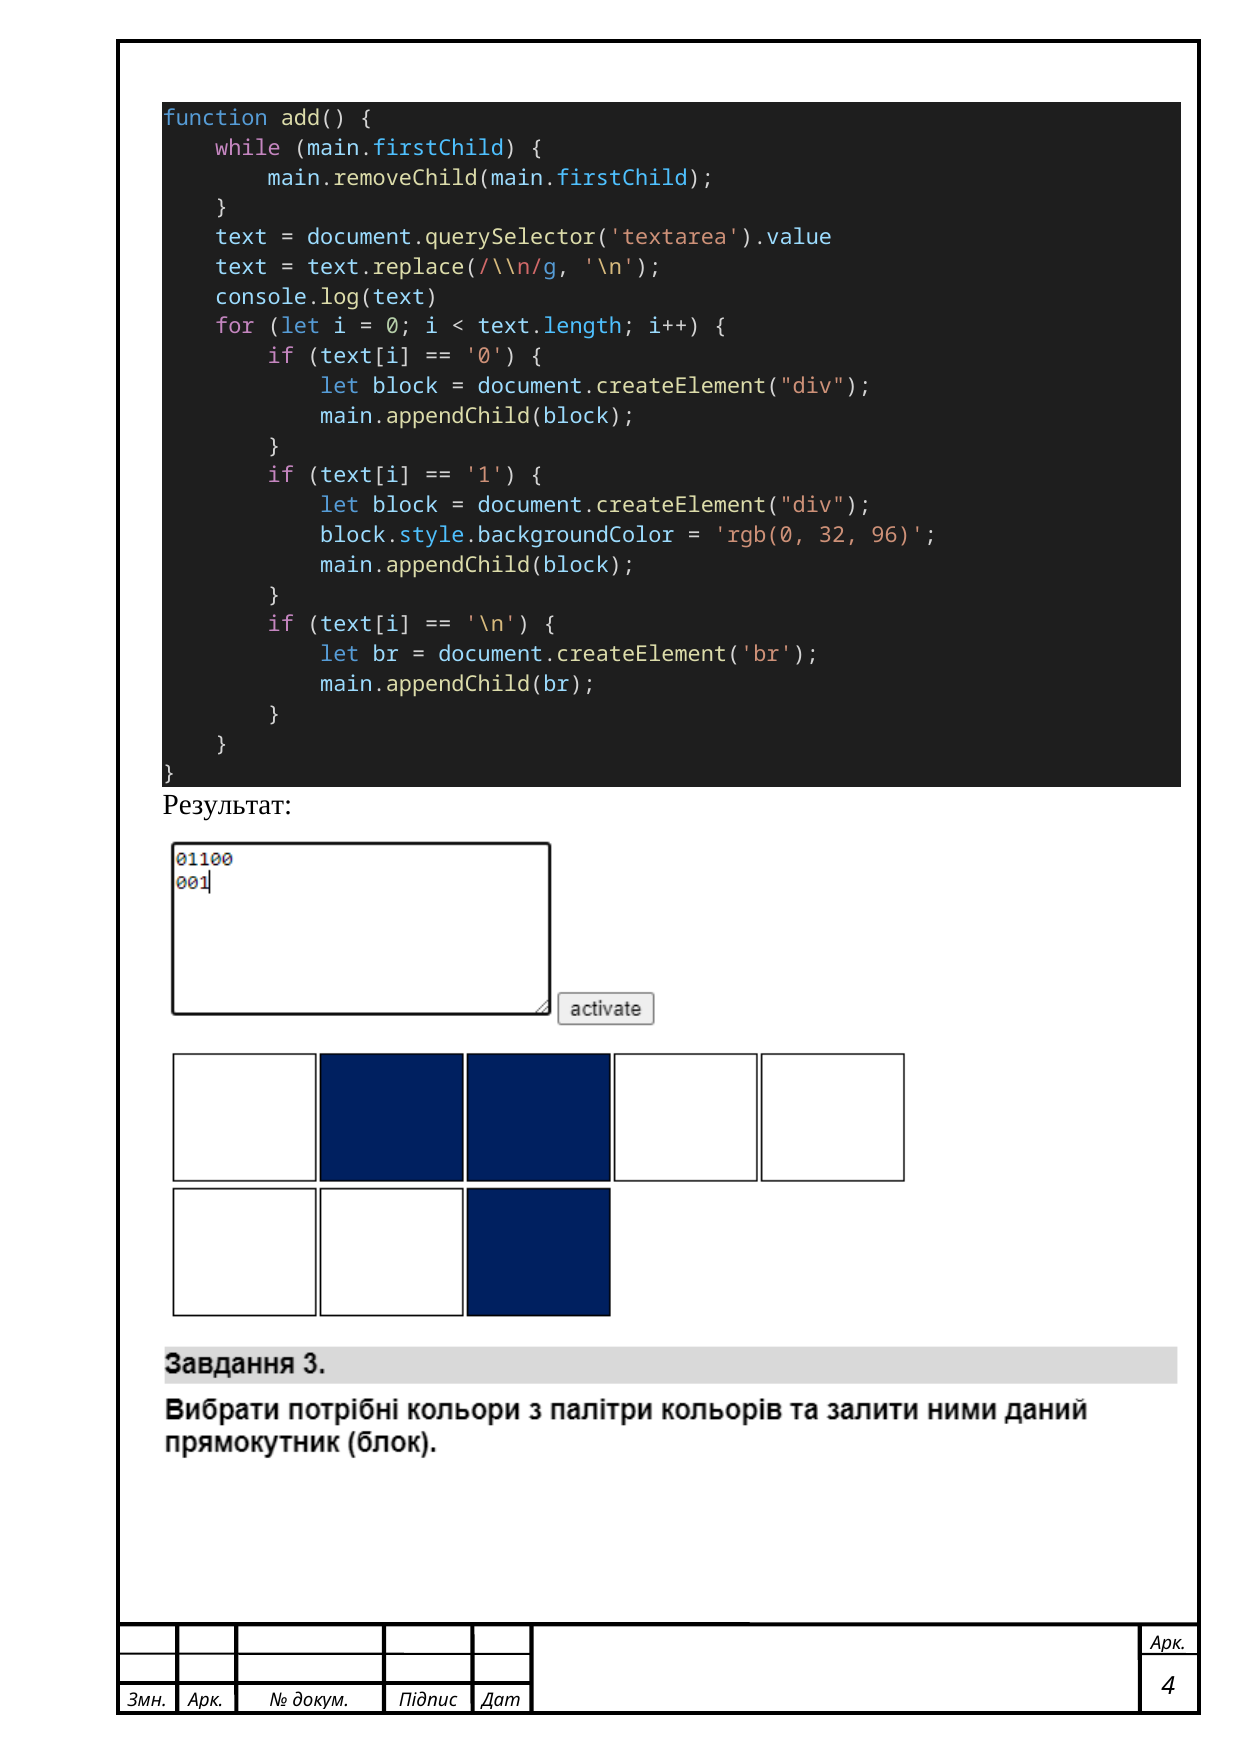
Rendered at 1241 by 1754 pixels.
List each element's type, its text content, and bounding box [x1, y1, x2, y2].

text } [162, 578, 1181, 608]
text function add() { [162, 102, 1181, 132]
text } [162, 191, 1181, 221]
text if (text[i] == '1') { [162, 459, 1181, 489]
text main.appendChild(block); [162, 400, 1181, 429]
text } [162, 757, 1181, 787]
text main.appendChild(br); [162, 668, 1181, 698]
text let br = document.createElement('br'); [162, 638, 1181, 668]
text } [162, 429, 1181, 459]
picture [162, 840, 916, 1326]
text if (text[i] == '0') { [162, 340, 1181, 370]
text text = text.replace(/\\n/g, '\n'); [162, 251, 1181, 281]
picture [162, 1344, 1182, 1461]
text } [162, 698, 1181, 727]
text console.log(text) [162, 281, 1181, 310]
text if (text[i] == '\n') { [162, 608, 1181, 638]
text text = document.querySelector('textarea').value [162, 221, 1181, 251]
text Результат: [162, 787, 1181, 821]
text while (main.firstChild) { [162, 132, 1181, 161]
text main.appendChild(block); [162, 549, 1181, 578]
text } [162, 727, 1181, 757]
text let block = document.createElement("div"); [162, 489, 1181, 519]
text for (let i = 0; i < text.length; i++) { [162, 310, 1181, 340]
text main.removeChild(main.firstChild); [162, 161, 1181, 191]
text block.style.backgroundColor = 'rgb(0, 32, 96)'; [162, 519, 1181, 549]
text let block = document.createElement("div"); [162, 370, 1181, 400]
